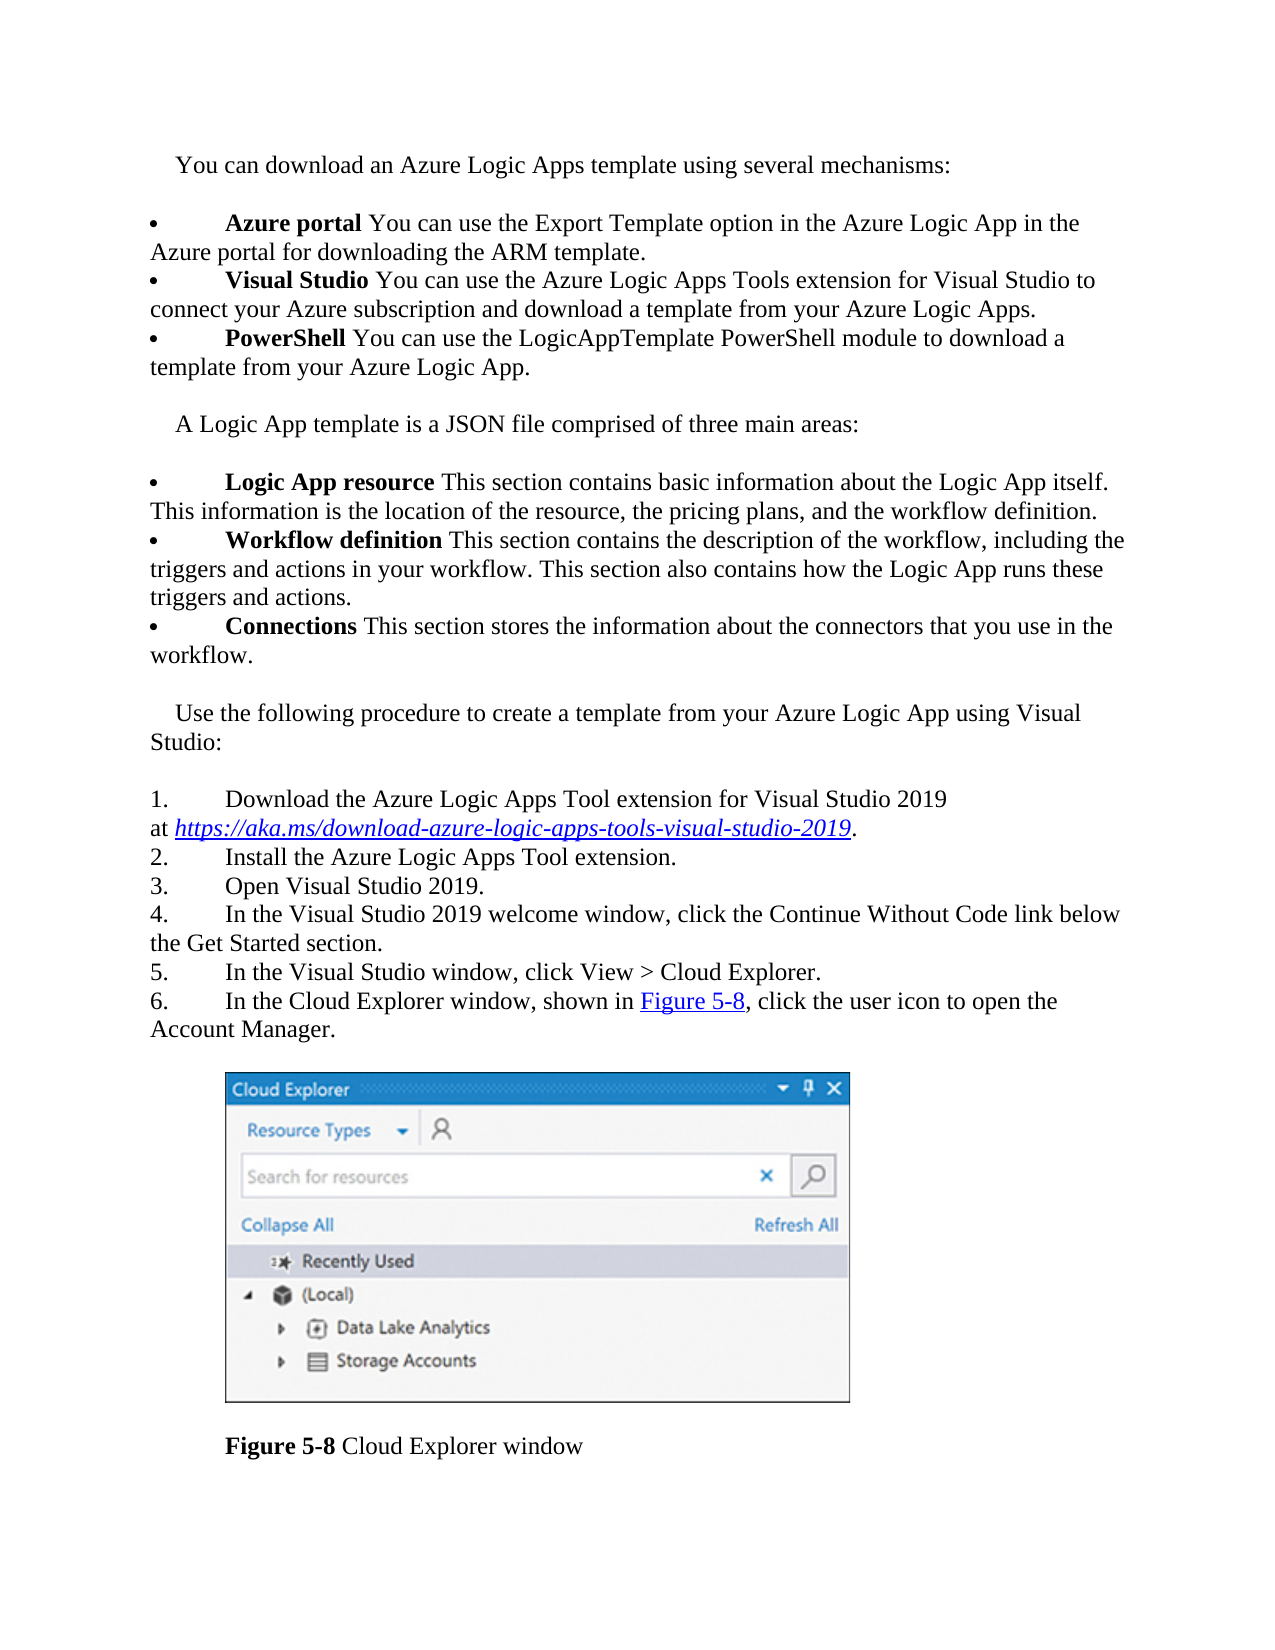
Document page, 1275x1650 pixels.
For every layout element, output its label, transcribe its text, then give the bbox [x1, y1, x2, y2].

list Azure portal You can use the Export Template option in the Azure Logic App in the Azure portal for downloading the ARM template. [150, 208, 1125, 265]
list Connections This section stores the information about the connectors that you use in the workflow. [150, 611, 1125, 669]
text You can download an Azure Logic Apps template using several mechanisms: [150, 150, 1125, 179]
text Figure 5-8 Cloud Explorer window [225, 1431, 1125, 1460]
list PowerShell You can use the LogicAppTemplate PowerShell module to download a template from your Azure Logic App. [150, 323, 1125, 380]
text Use the following procedure to create a template from your Azure Logic App using Visual Studio: [150, 698, 1125, 755]
list Download the Azure Logic Apps Tool extension for Visual Studio 2019 at https://aka.ms/download-azure-logic-apps-tools-visual-studio-2019. [150, 784, 1125, 842]
list Open Visual Studio 2019. [150, 871, 1125, 899]
picture [225, 1072, 851, 1403]
text A Logic App template is a JSON file comprised of three main areas: [150, 409, 1125, 438]
list In the Visual Studio 2019 welcome window, click the Continue Without Code link below the Get Started section. [150, 899, 1125, 957]
list In the Cloud Explorer window, shown in Figure 5-8, click the user icon to open the Account Manager. [150, 986, 1125, 1043]
list Logic App resource This section contains basic information about the Logic App itself. This information is the location of the resource, the pricing plans, and the workflow definition. [150, 467, 1125, 525]
list In the Visual Studio window, click View > Cloud Explorer. [150, 957, 1125, 986]
list Install the Azure Logic Apps Tool extension. [150, 842, 1125, 871]
list Workflow definition This section contains the description of the workflow, including the triggers and actions in your workflow. This section also contains how the Logic App runs these triggers and actions. [150, 525, 1125, 611]
list Visual Studio You can use the Azure Logic Apps Tools extension for Visual Studio to connect your Azure subscription and download a template from your Azure Logic Apps. [150, 265, 1125, 323]
